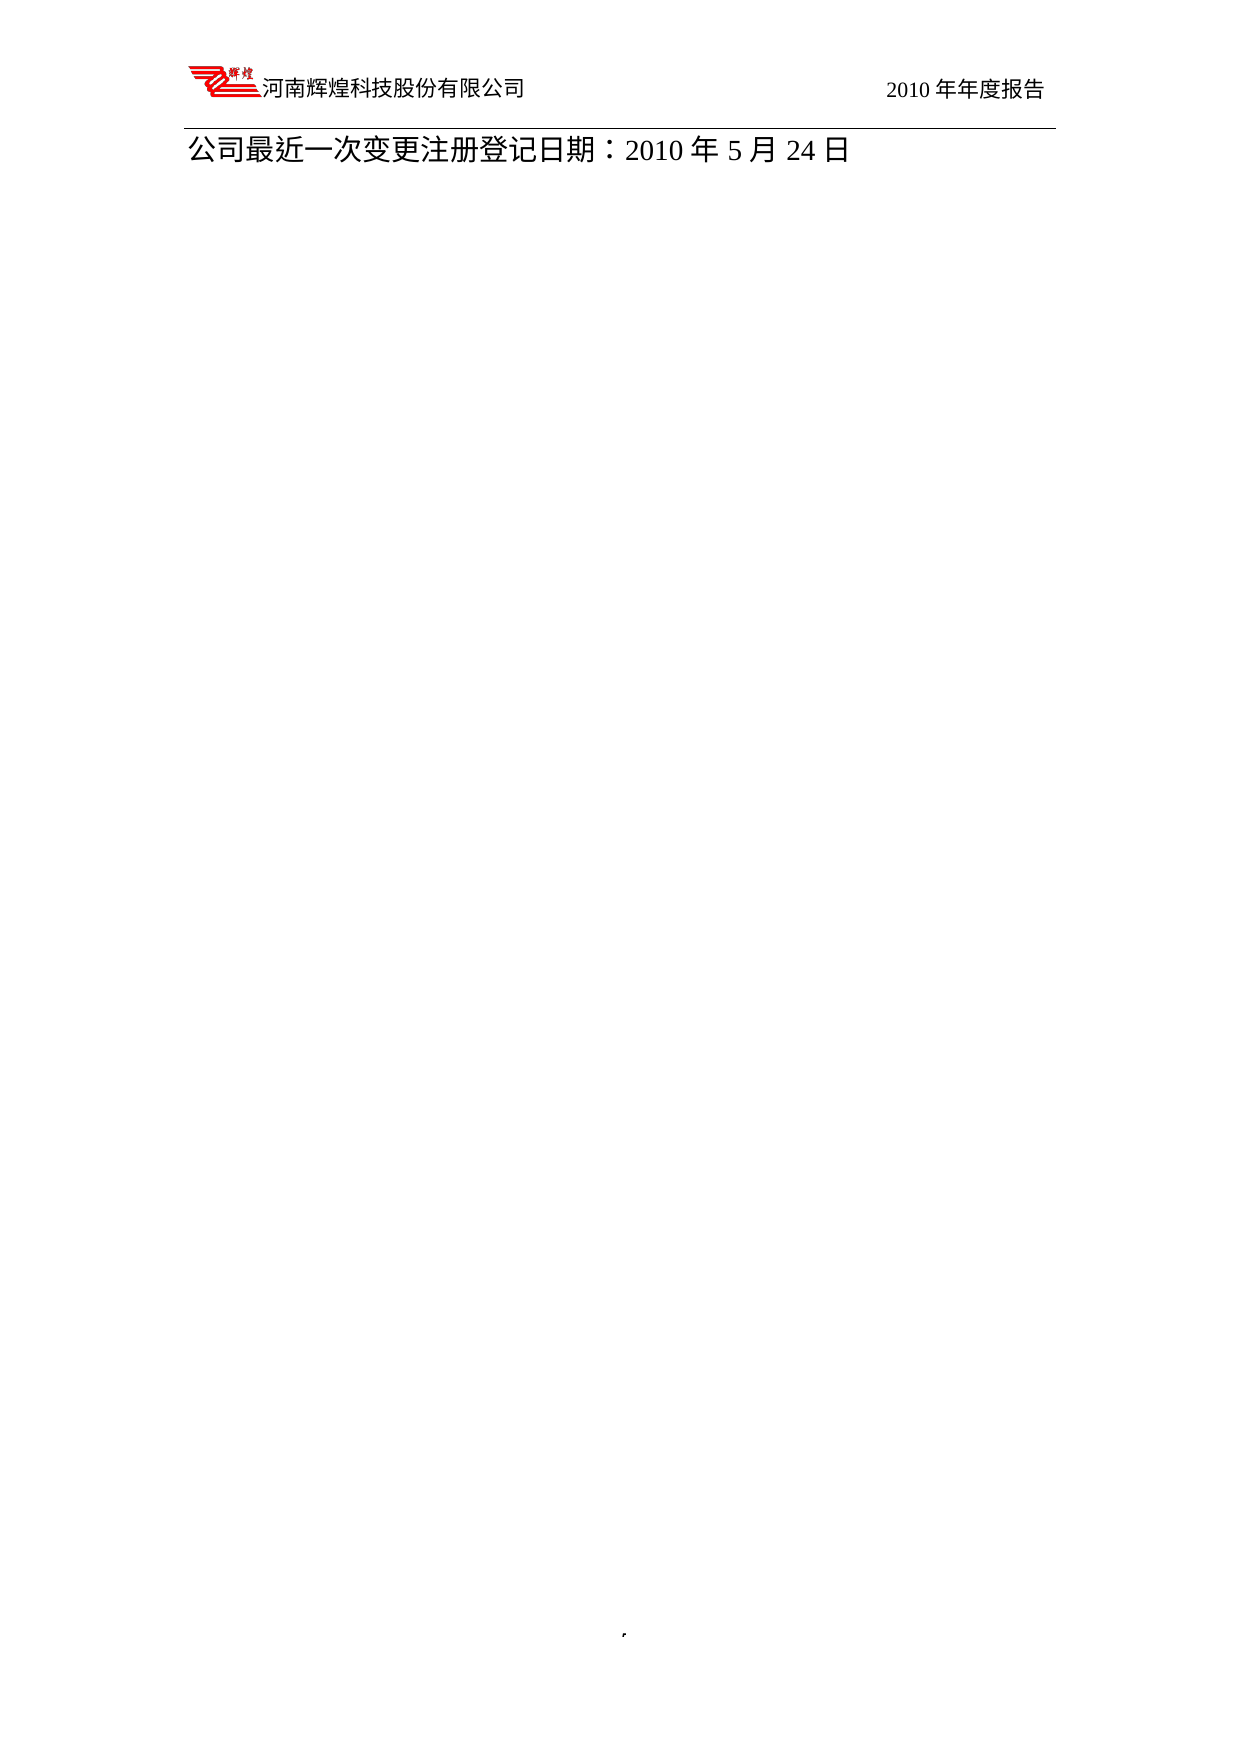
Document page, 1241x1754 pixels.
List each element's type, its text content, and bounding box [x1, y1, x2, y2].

subtitle 公司最近一次变更注册登记日期：2010 年 5 月 24 日 [187, 129, 1054, 169]
picture [187, 64, 263, 98]
